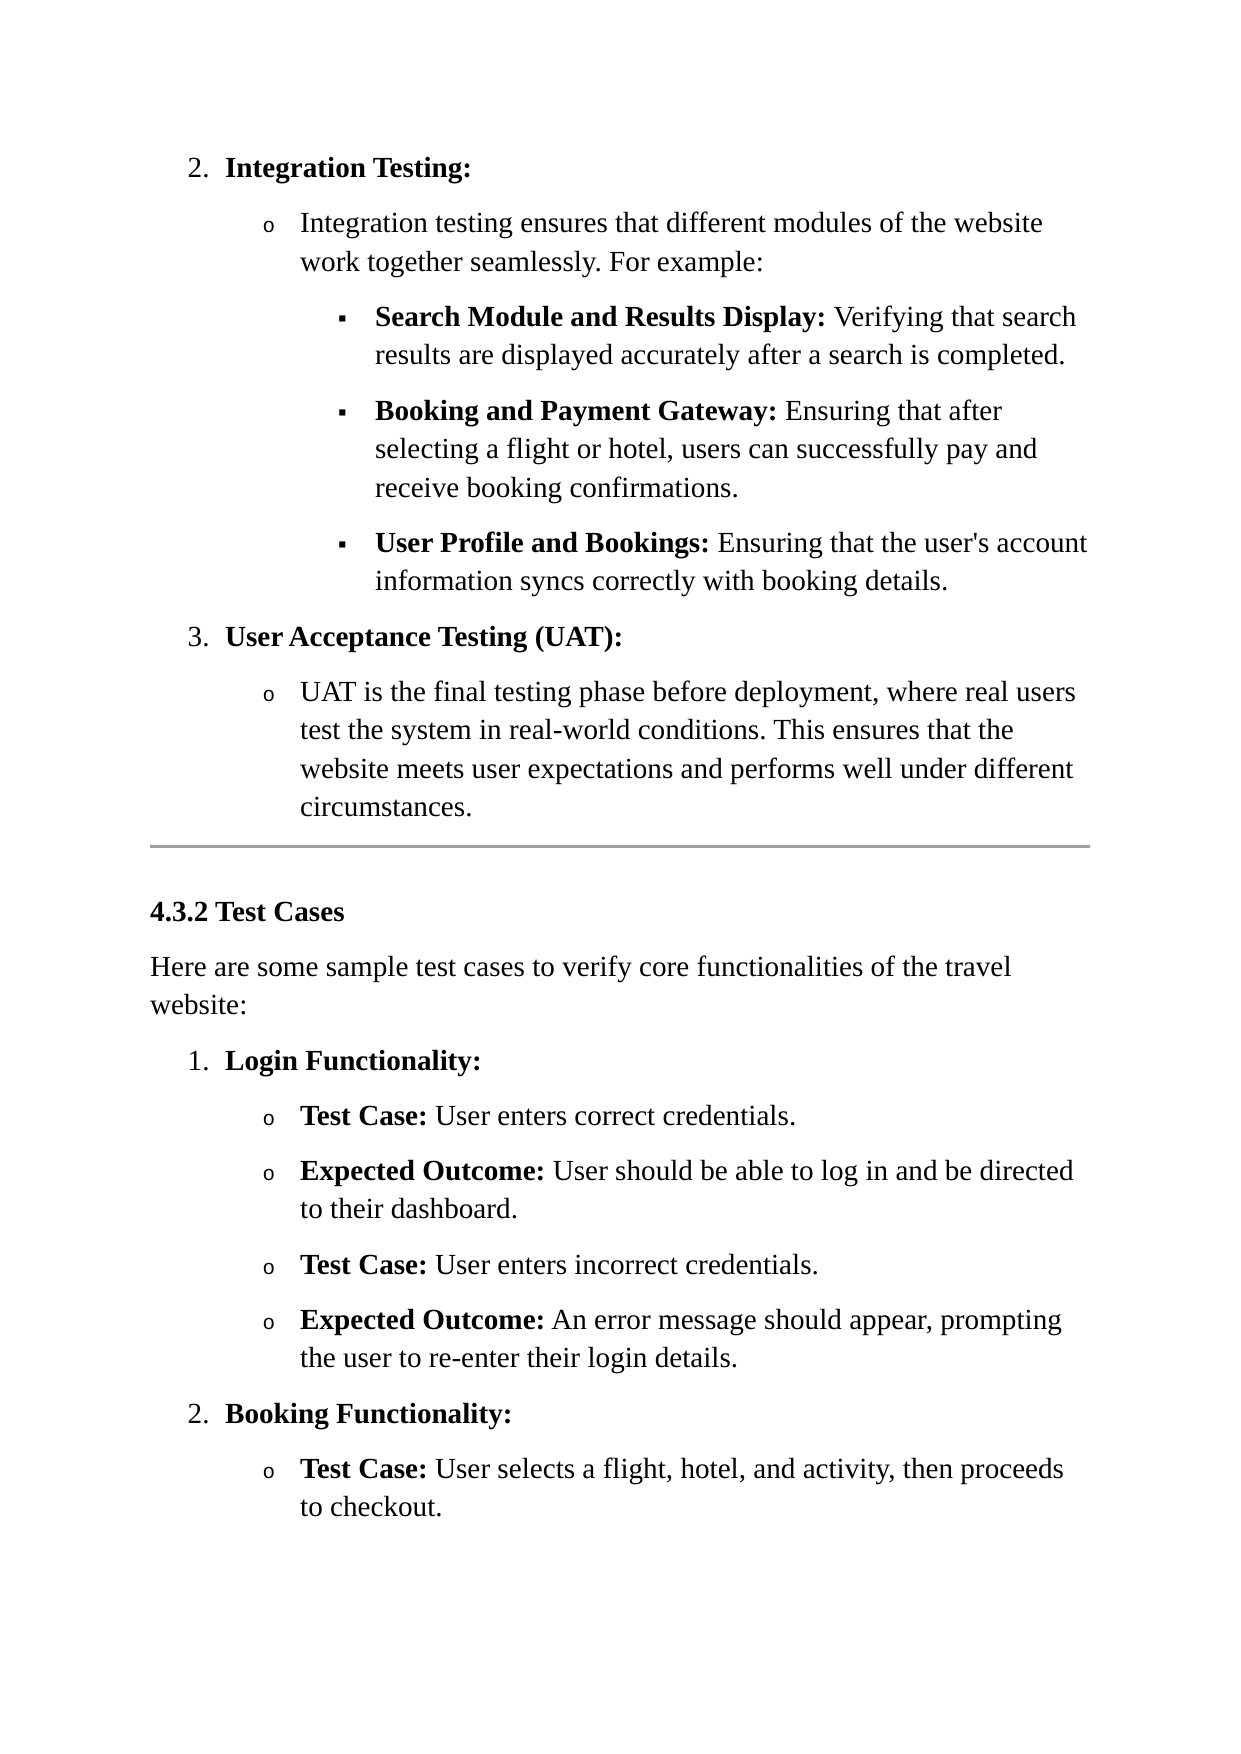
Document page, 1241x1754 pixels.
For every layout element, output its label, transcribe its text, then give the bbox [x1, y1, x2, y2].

list Integration testing ensures that different modules of the website work together seamlessly. For example: [262, 205, 1090, 277]
list User Profile and Bookings: Ensuring that the user's account information syncs correctly with booking details. [337, 525, 1090, 597]
list Search Module and Results Display: Verifying that search results are displayed accurately after a search is completed. [337, 299, 1090, 371]
list Login Functionality: [187, 1043, 1090, 1076]
list Test Case: User enters correct credentials. [262, 1098, 1090, 1131]
list Expected Outcome: An error message should appear, prompting the user to re-enter their login details. [262, 1302, 1090, 1374]
list Expected Outcome: User should be able to log in and be directed to their dashboard. [262, 1153, 1090, 1225]
list Booking and Payment Gateway: Ensuring that after selecting a flight or hotel, users can successfully pay and receive booking confirmations. [337, 393, 1090, 503]
list Integration Testing: [187, 150, 1090, 183]
list UAT is the final testing phase before deployment, where real users test the system in real-world conditions. This ensures that the website meets user expectations and performs well under different circumstances. [262, 674, 1090, 823]
list Booking Functionality: [187, 1396, 1090, 1429]
text 4.3.2 Test Cases [150, 894, 1090, 927]
text Here are some sample test cases to verify core functionalities of the travel website: [150, 949, 1090, 1021]
list User Acceptance Testing (UAT): [187, 619, 1090, 652]
list Test Case: User selects a flight, hotel, and activity, then proceeds to checkout. [262, 1451, 1090, 1523]
list Test Case: User enters incorrect credentials. [262, 1247, 1090, 1280]
